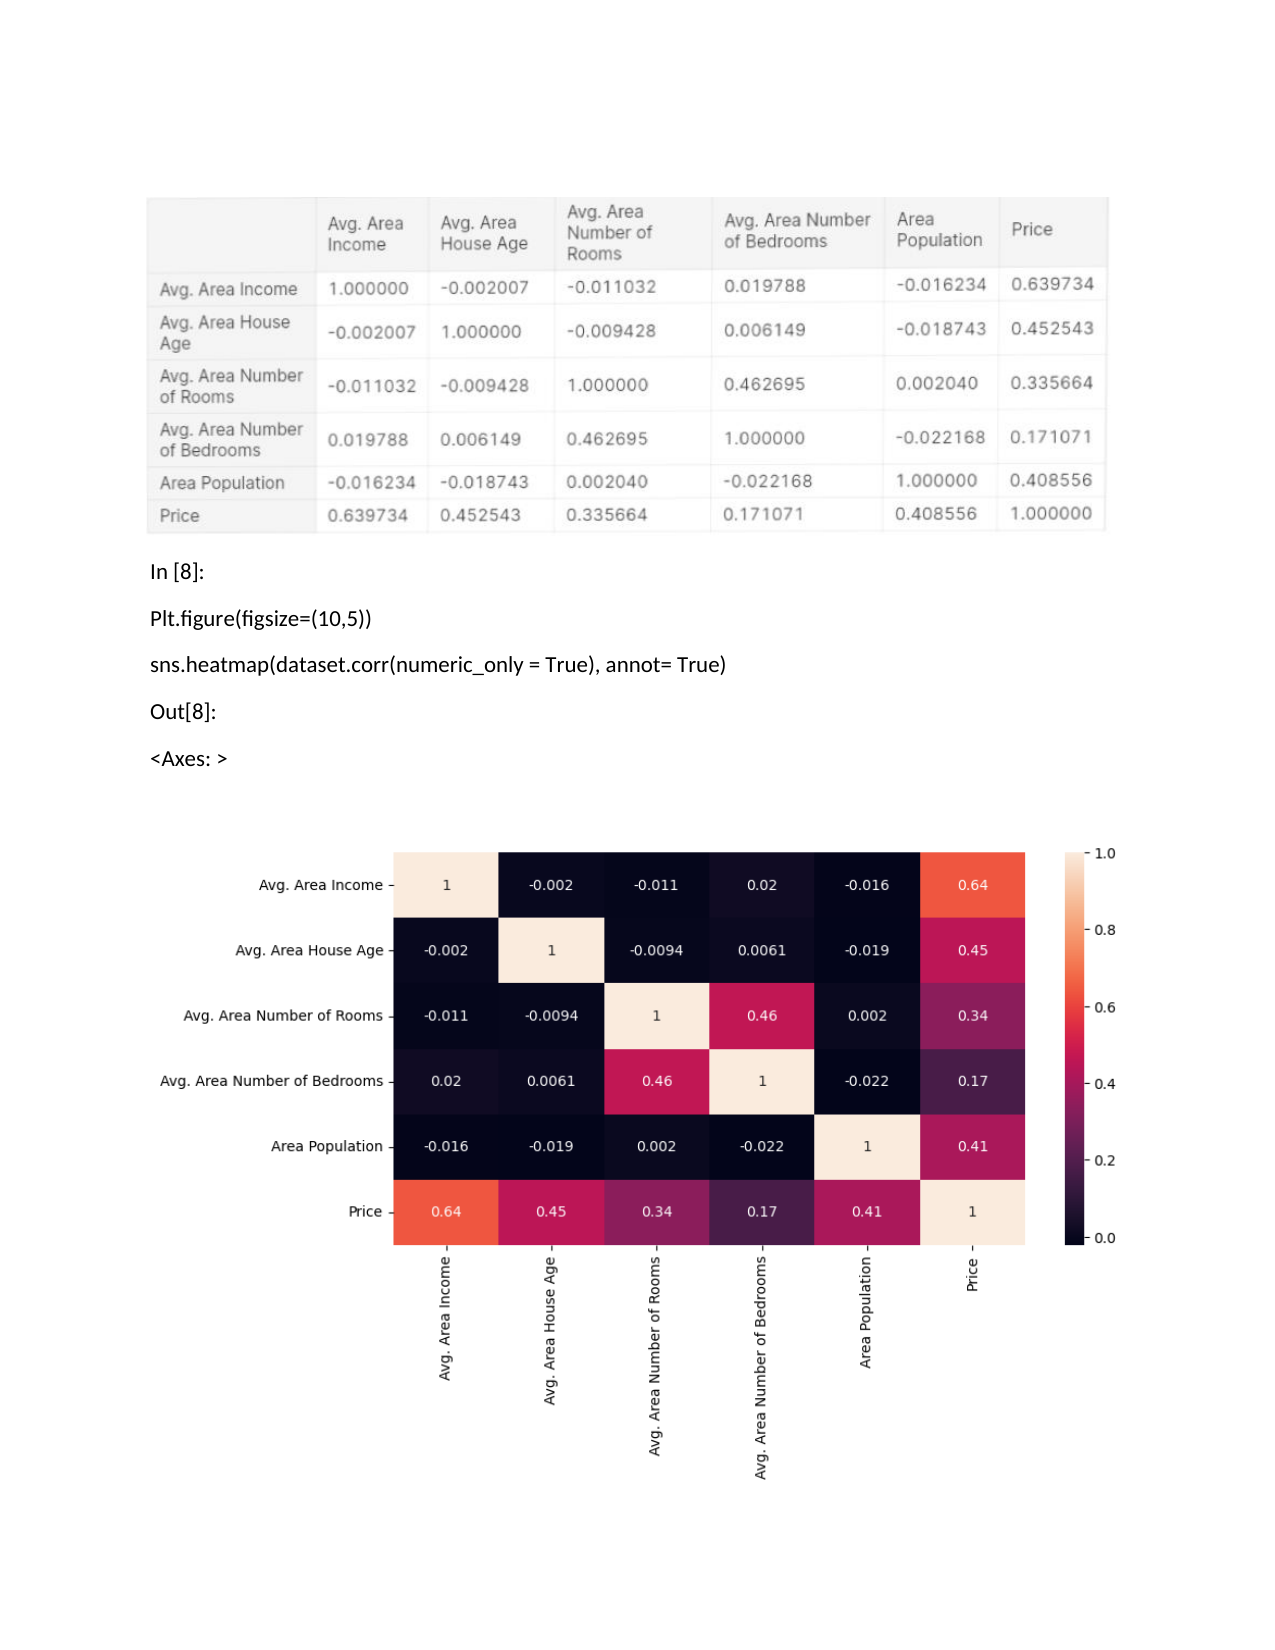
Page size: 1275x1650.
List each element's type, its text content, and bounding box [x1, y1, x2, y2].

text sns.heatmap(dataset.corr(numeric_only = True), annot= True) [150, 651, 1125, 679]
text Out[8]: [150, 697, 1125, 726]
picture [150, 837, 1125, 1489]
text <Axes: > [150, 744, 1125, 772]
picture [145, 197, 1121, 536]
text Plt.figure(figsize=(10,5)) [150, 604, 1125, 632]
